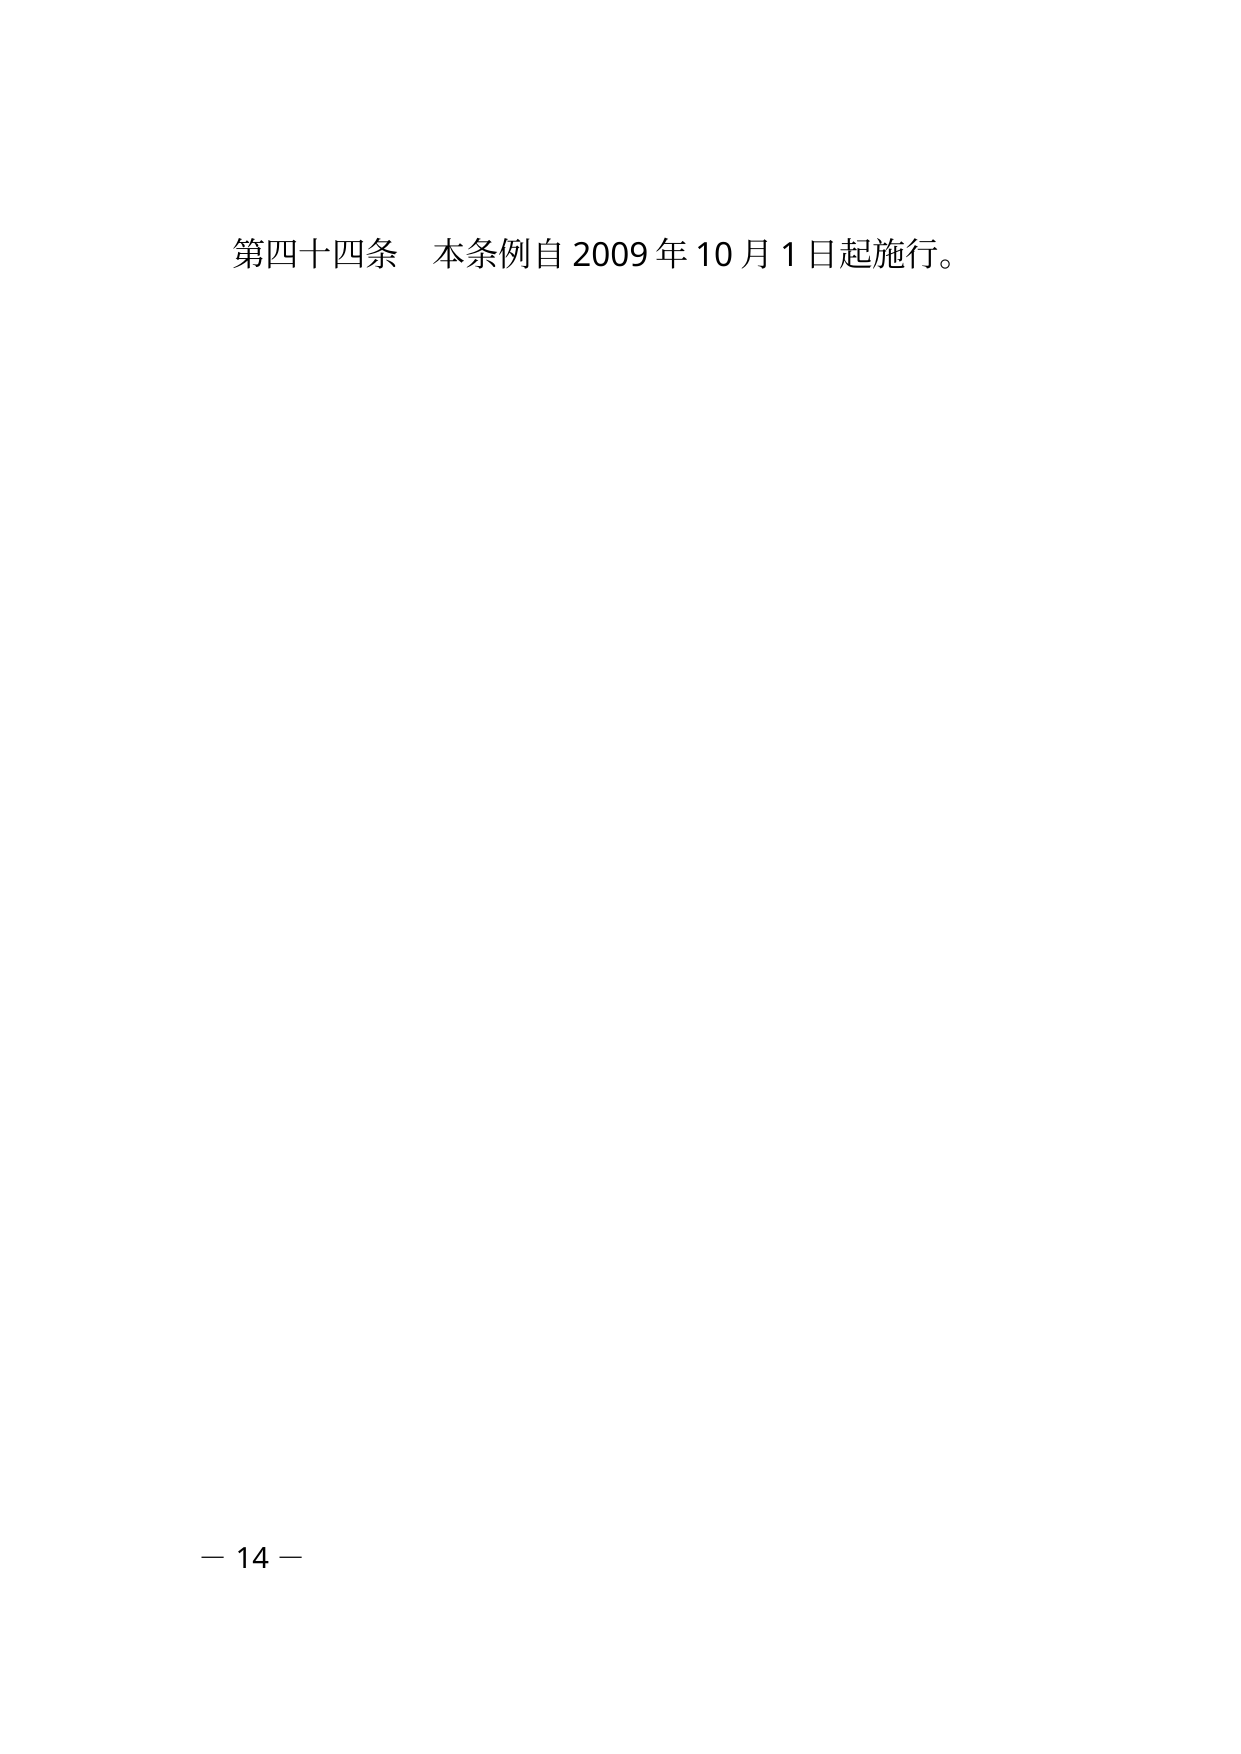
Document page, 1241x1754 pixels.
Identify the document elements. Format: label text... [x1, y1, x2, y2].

text 第四十四条 本条例自2009年10月1日起施行。 [165, 218, 1087, 278]
